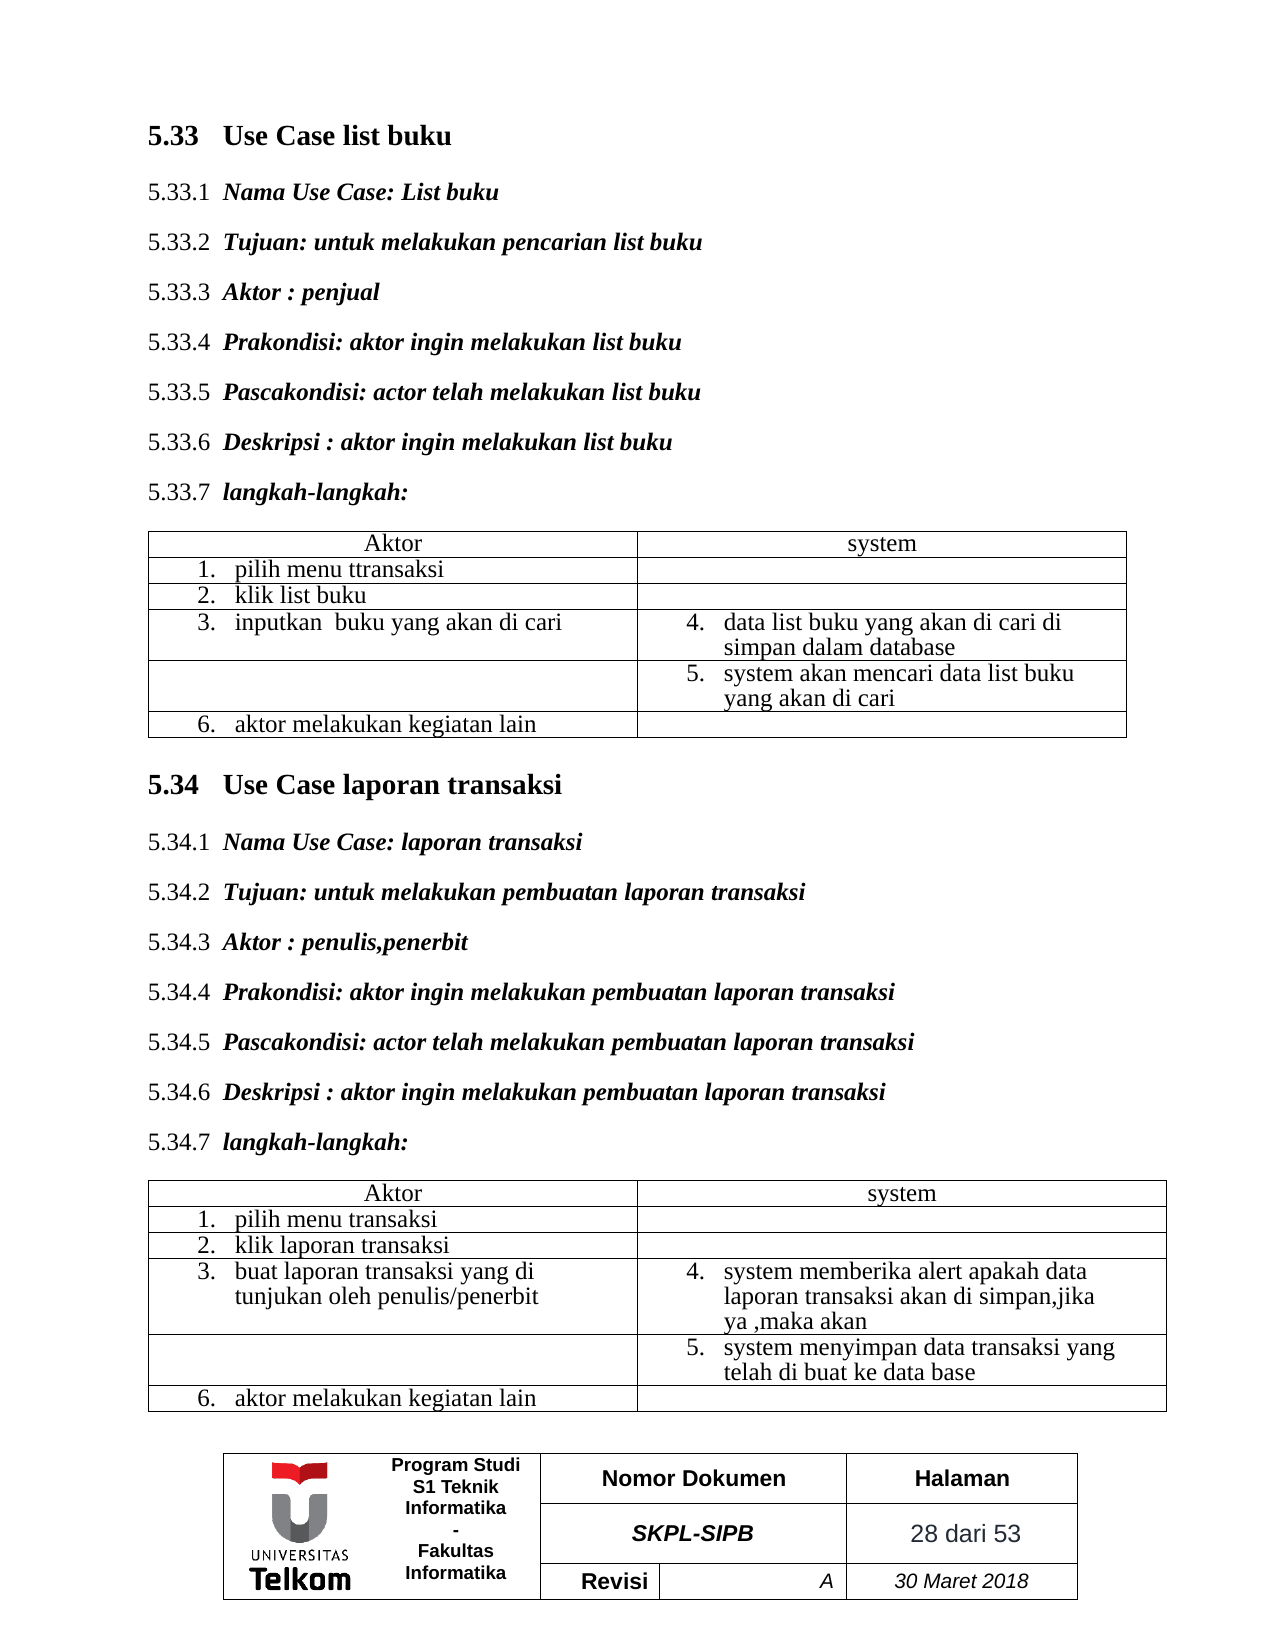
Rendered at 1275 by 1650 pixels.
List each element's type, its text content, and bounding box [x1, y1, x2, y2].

subtitle langkah-langkah: [148, 1130, 1127, 1155]
table_cell [638, 1386, 1166, 1411]
table_cell klik laporan transaksi [149, 1233, 637, 1258]
subtitle Use Case laporan transaksi [148, 767, 1127, 801]
subtitle Nama Use Case: laporan transaksi [148, 830, 1127, 855]
subtitle Tujuan: untuk melakukan pencarian list buku [148, 231, 1127, 256]
table_cell data list buku yang akan di cari di simpan dalam database [638, 610, 1126, 660]
table_cell aktor melakukan kegiatan lain [149, 712, 637, 737]
table_header system [638, 1181, 1166, 1206]
table_cell klik list buku [149, 584, 637, 609]
table_cell [149, 1335, 637, 1385]
table_header Aktor [149, 532, 637, 557]
table_cell [638, 558, 1126, 583]
table_cell pilih menu ttransaksi [149, 558, 637, 583]
subtitle Pascakondisi: actor telah melakukan list buku [148, 381, 1127, 406]
table_header Aktor [149, 1181, 637, 1206]
subtitle Use Case list buku [148, 118, 1127, 152]
table_cell buat laporan transaksi yang di tunjukan oleh penulis/penerbit [149, 1259, 637, 1334]
subtitle Tujuan: untuk melakukan pembuatan laporan transaksi [148, 880, 1127, 905]
table_cell inputkan buku yang akan di cari [149, 610, 637, 660]
table_cell [638, 1207, 1166, 1232]
table_cell pilih menu transaksi [149, 1207, 637, 1232]
table_header system [638, 532, 1126, 557]
subtitle Deskripsi : aktor ingin melakukan list buku [148, 431, 1127, 456]
subtitle Prakondisi: aktor ingin melakukan list buku [148, 331, 1127, 356]
table_cell [638, 1233, 1166, 1258]
table_cell aktor melakukan kegiatan lain [149, 1386, 637, 1411]
table_cell system akan mencari data list buku yang akan di cari [638, 661, 1126, 711]
table_cell [149, 661, 637, 711]
subtitle Prakondisi: aktor ingin melakukan pembuatan laporan transaksi [148, 980, 1127, 1005]
subtitle Nama Use Case: List buku [148, 181, 1127, 206]
subtitle Deskripsi : aktor ingin melakukan pembuatan laporan transaksi [148, 1080, 1127, 1105]
picture [235, 1454, 364, 1599]
table_cell system memberika alert apakah data laporan transaksi akan di simpan,jika ya ,maka akan [638, 1259, 1166, 1334]
subtitle Aktor : penulis,penerbit [148, 930, 1127, 955]
subtitle langkah-langkah: [148, 481, 1127, 506]
subtitle Aktor : penjual [148, 281, 1127, 306]
subtitle Pascakondisi: actor telah melakukan pembuatan laporan transaksi [148, 1030, 1127, 1055]
table_cell system menyimpan data transaksi yang telah di buat ke data base [638, 1335, 1166, 1385]
table_cell [638, 712, 1126, 737]
table_cell [638, 584, 1126, 609]
